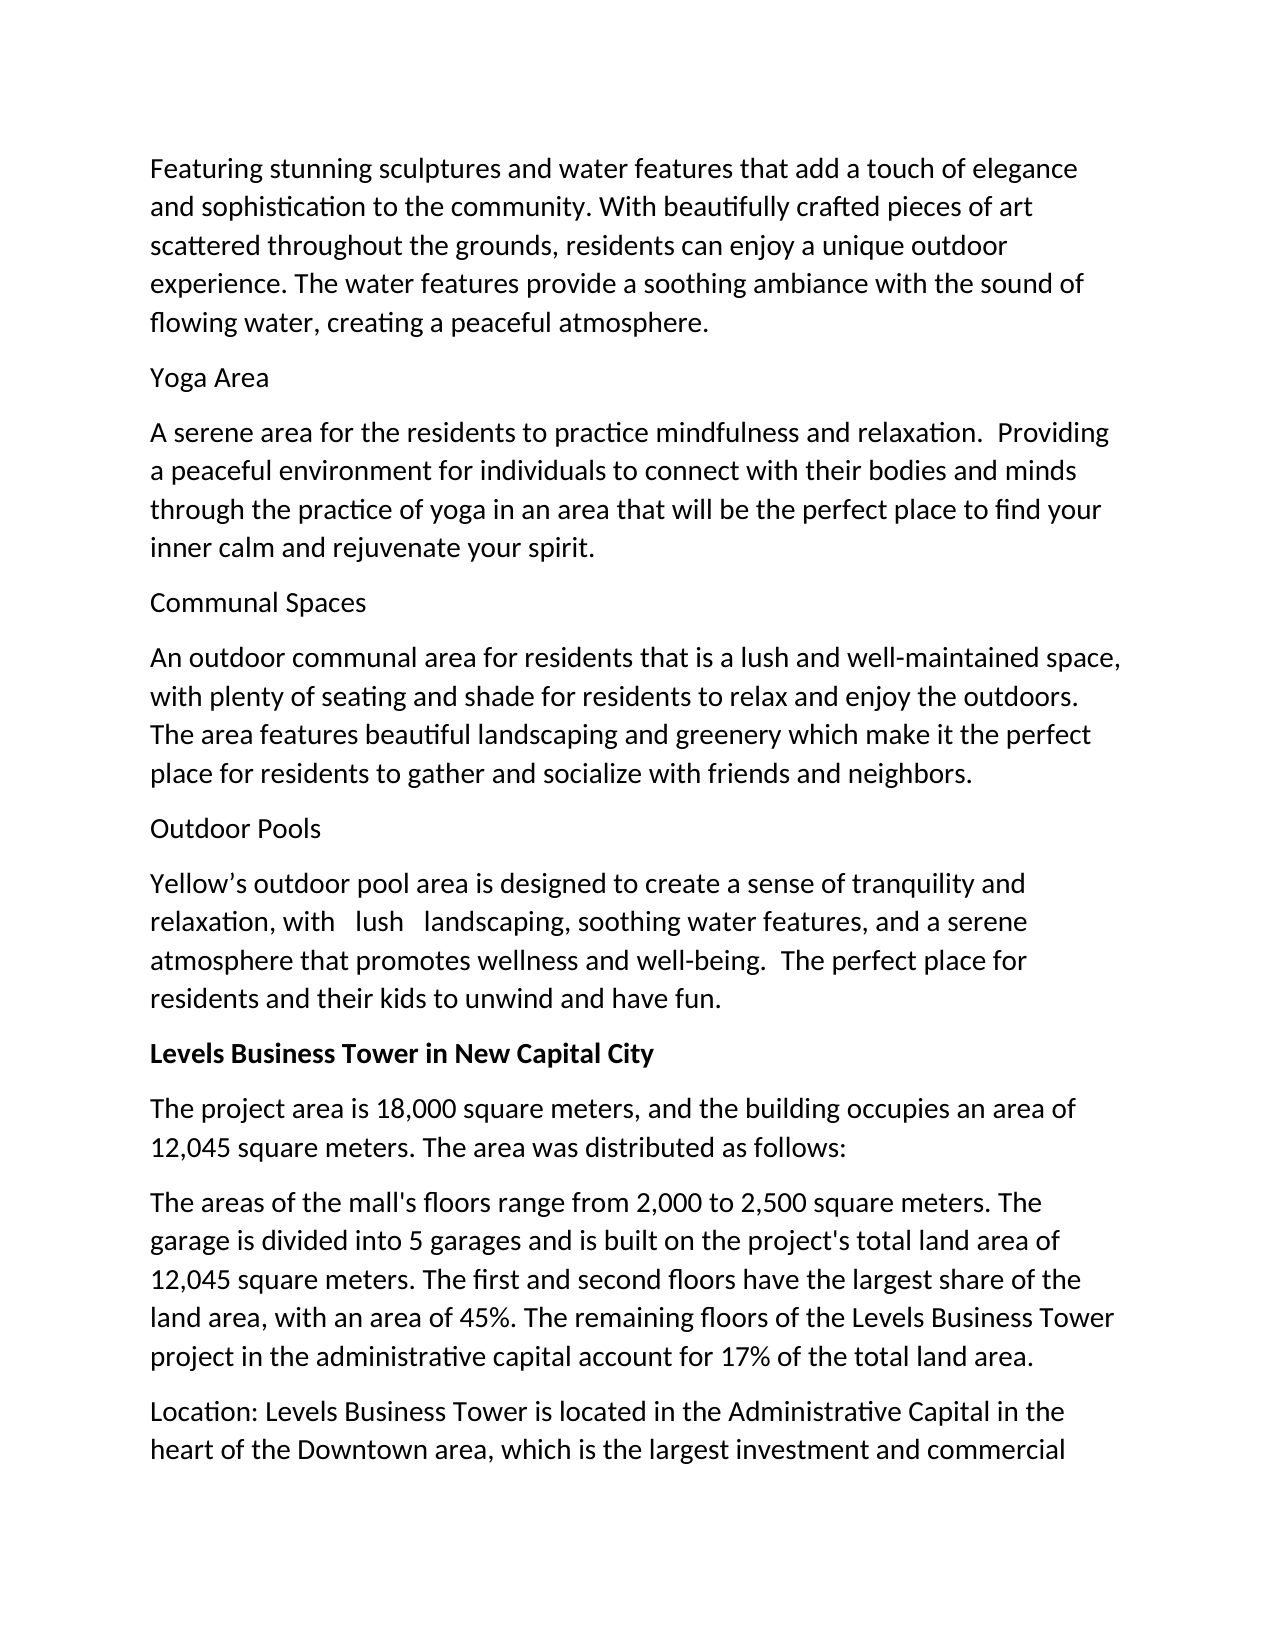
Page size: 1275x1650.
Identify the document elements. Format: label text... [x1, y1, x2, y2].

text Communal Spaces [150, 584, 1125, 620]
text Featuring stunning sculptures and water features that add a touch of elegance and sophistication to the community. With beautifully crafted pieces of art scattered throughout the grounds, residents can enjoy a unique outdoor experience. The water features provide a soothing ambiance with the sound of flowing water, creating a peaceful atmosphere. [150, 150, 1125, 339]
text Outdoor Pools [150, 810, 1125, 846]
text The areas of the mall's floors range from 2,000 to 2,500 square meters. The garage is divided into 5 garages and is built on the project's total land area of 12,045 square meters. The first and second floors have the largest share of the land area, with an area of 45%. The remaining floors of the Levels Business Tower project in the administrative capital account for 17% of the total land area. [150, 1184, 1125, 1373]
text An outdoor communal area for residents that is a lush and well-maintained space, with plenty of seating and shade for residents to relax and enjoy the outdoors. The area features beautiful landscaping and greenery which make it the perfect place for residents to gather and socialize with friends and neighbors. [150, 639, 1125, 790]
text The project area is 18,000 square meters, and the building occupies an area of ​​12,045 square meters. The area was distributed as follows: [150, 1091, 1125, 1164]
text A serene area for the residents to practice mindfulness and relaxation. Providing a peaceful environment for individuals to connect with their bodies and minds through the practice of yoga in an area that will be the perfect place to find your inner calm and rejuvenate your spirit. [150, 414, 1125, 565]
text Levels Business Tower in New Capital City [150, 1035, 1125, 1071]
text Yoga Area [150, 359, 1125, 394]
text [150, 1393, 1125, 1467]
text Yellow’s outdoor pool area is designed to create a sense of tranquility and relaxation, with lush landscaping, soothing water features, and a serene atmosphere that promotes wellness and well-being. The perfect place for residents and their kids to unwind and have fun. [150, 865, 1125, 1016]
